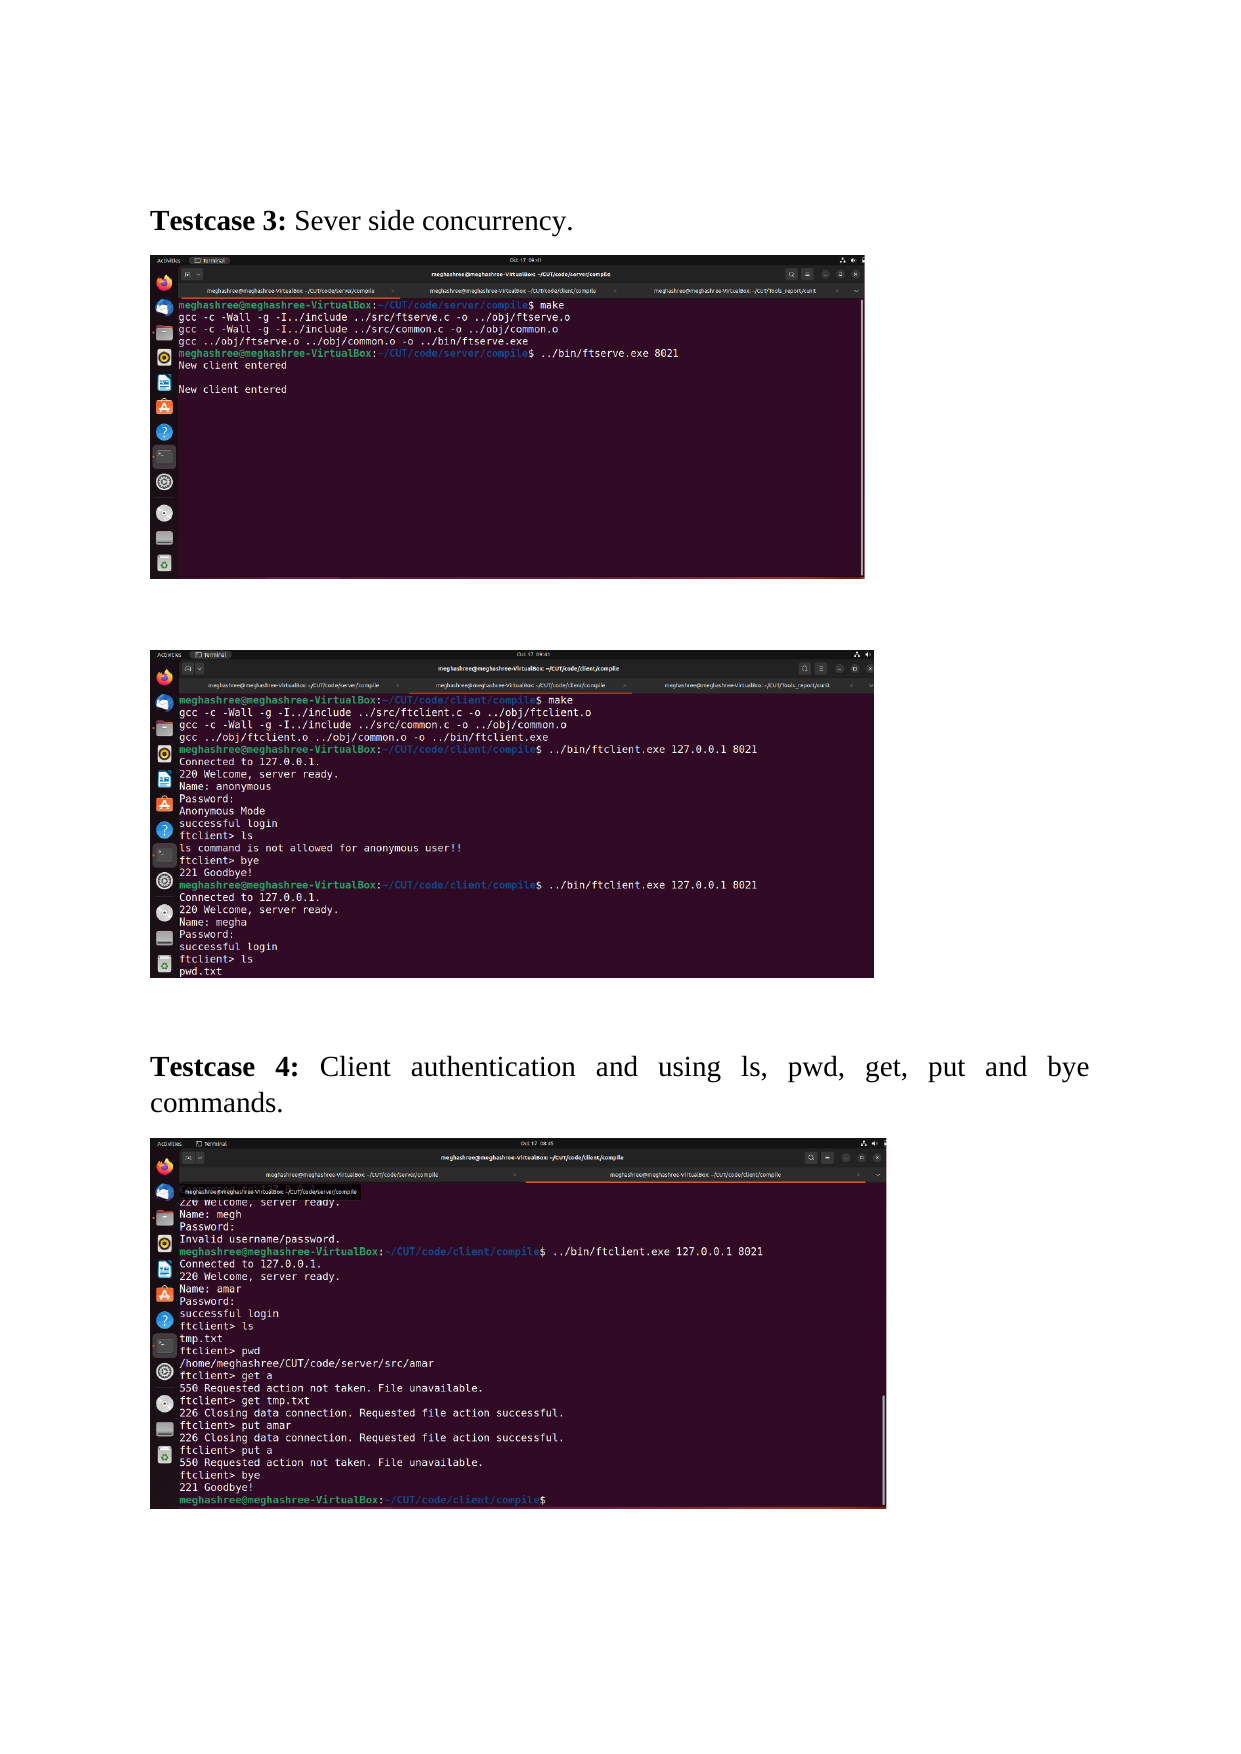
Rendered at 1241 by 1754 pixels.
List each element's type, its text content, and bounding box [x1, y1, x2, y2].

text Testcase 4: Client authentication and using ls, pwd, get, put and bye commands. [150, 1049, 1090, 1119]
picture [150, 255, 865, 579]
picture [150, 650, 874, 978]
picture [150, 1138, 887, 1509]
text Testcase 3: Sever side concurrency. [150, 203, 1090, 236]
